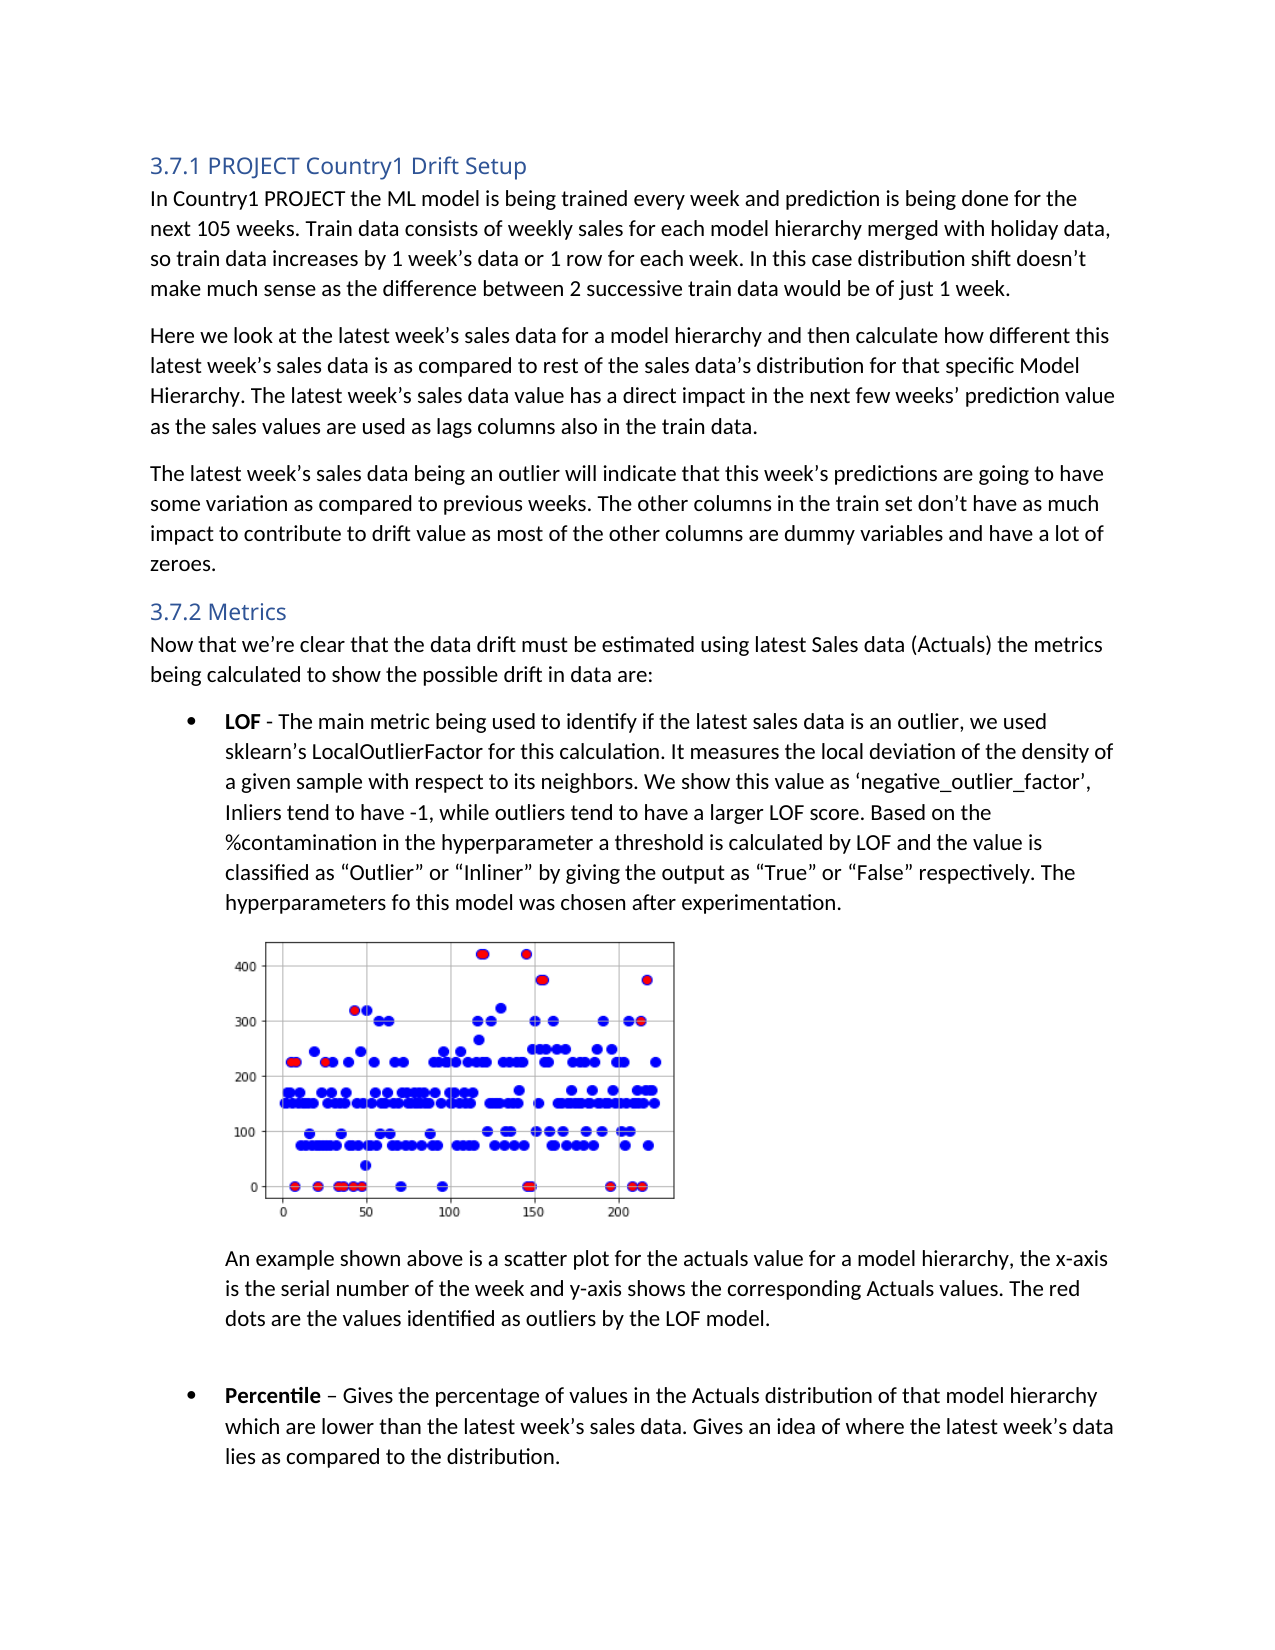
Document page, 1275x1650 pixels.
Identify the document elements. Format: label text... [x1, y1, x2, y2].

text Here we look at the latest week’s sales data for a model hierarchy and then calculate how different this latest week’s sales data is as compared to rest of the sales data’s distribution for that specific Model Hierarchy. The latest week’s sales data value has a direct impact in the next few weeks’ prediction value as the sales values are used as lags columns also in the train data. [150, 321, 1125, 440]
list LOF - The main metric being used to identify if the latest sales data is an outlier, we used sklearn’s LocalOutlierFactor for this calculation. It measures the local deviation of the density of a given sample with respect to its neighbors. We show this value as ‘negative_outlier_factor’, Inliers tend to have -1, while outliers tend to have a larger LOF score. Based on the %contamination in the hyperparameter a threshold is calculated by LOF and the value is classified as “Outlier” or “Inliner” by giving the output as “True” or “False” respectively. The hyperparameters fo this model was chosen after experimentation. [187, 707, 1125, 916]
text Now that we’re clear that the data drift must be estimated using latest Sales data (Actuals) the metrics being calculated to show the possible drift in data are: [150, 630, 1125, 688]
text In Country1 PROJECT the ML model is being trained every week and prediction is being done for the next 105 weeks. Train data consists of weekly sales for each model hierarchy merged with holiday data, so train data increases by 1 week’s data or 1 row for each week. In this case distribution shift doesn’t make much sense as the difference between 2 successive train data would be of just 1 week. [150, 184, 1125, 302]
list Percentile – Gives the percentage of values in the Actuals distribution of that model hierarchy which are lower than the latest week’s sales data. Gives an idea of where the latest week’s data lies as compared to the distribution. [187, 1382, 1125, 1470]
subtitle 3.7.2 Metrics [150, 596, 1125, 627]
subtitle 3.7.1 PROJECT Country1 Drift Setup [150, 150, 1125, 181]
text The latest week’s sales data being an outlier will indicate that this week’s predictions are going to have some variation as compared to previous weeks. The other columns in the train set don’t have as much impact to contribute to drift value as most of the other columns are dummy variables and have a lot of zeroes. [150, 459, 1125, 577]
text An example shown above is a scatter plot for the actuals value for a model hierarchy, the x-axis is the serial number of the week and y-axis shows the corresponding Actuals values. The red dots are the values identified as outliers by the LOF model. [225, 1244, 1125, 1332]
picture [225, 935, 682, 1226]
